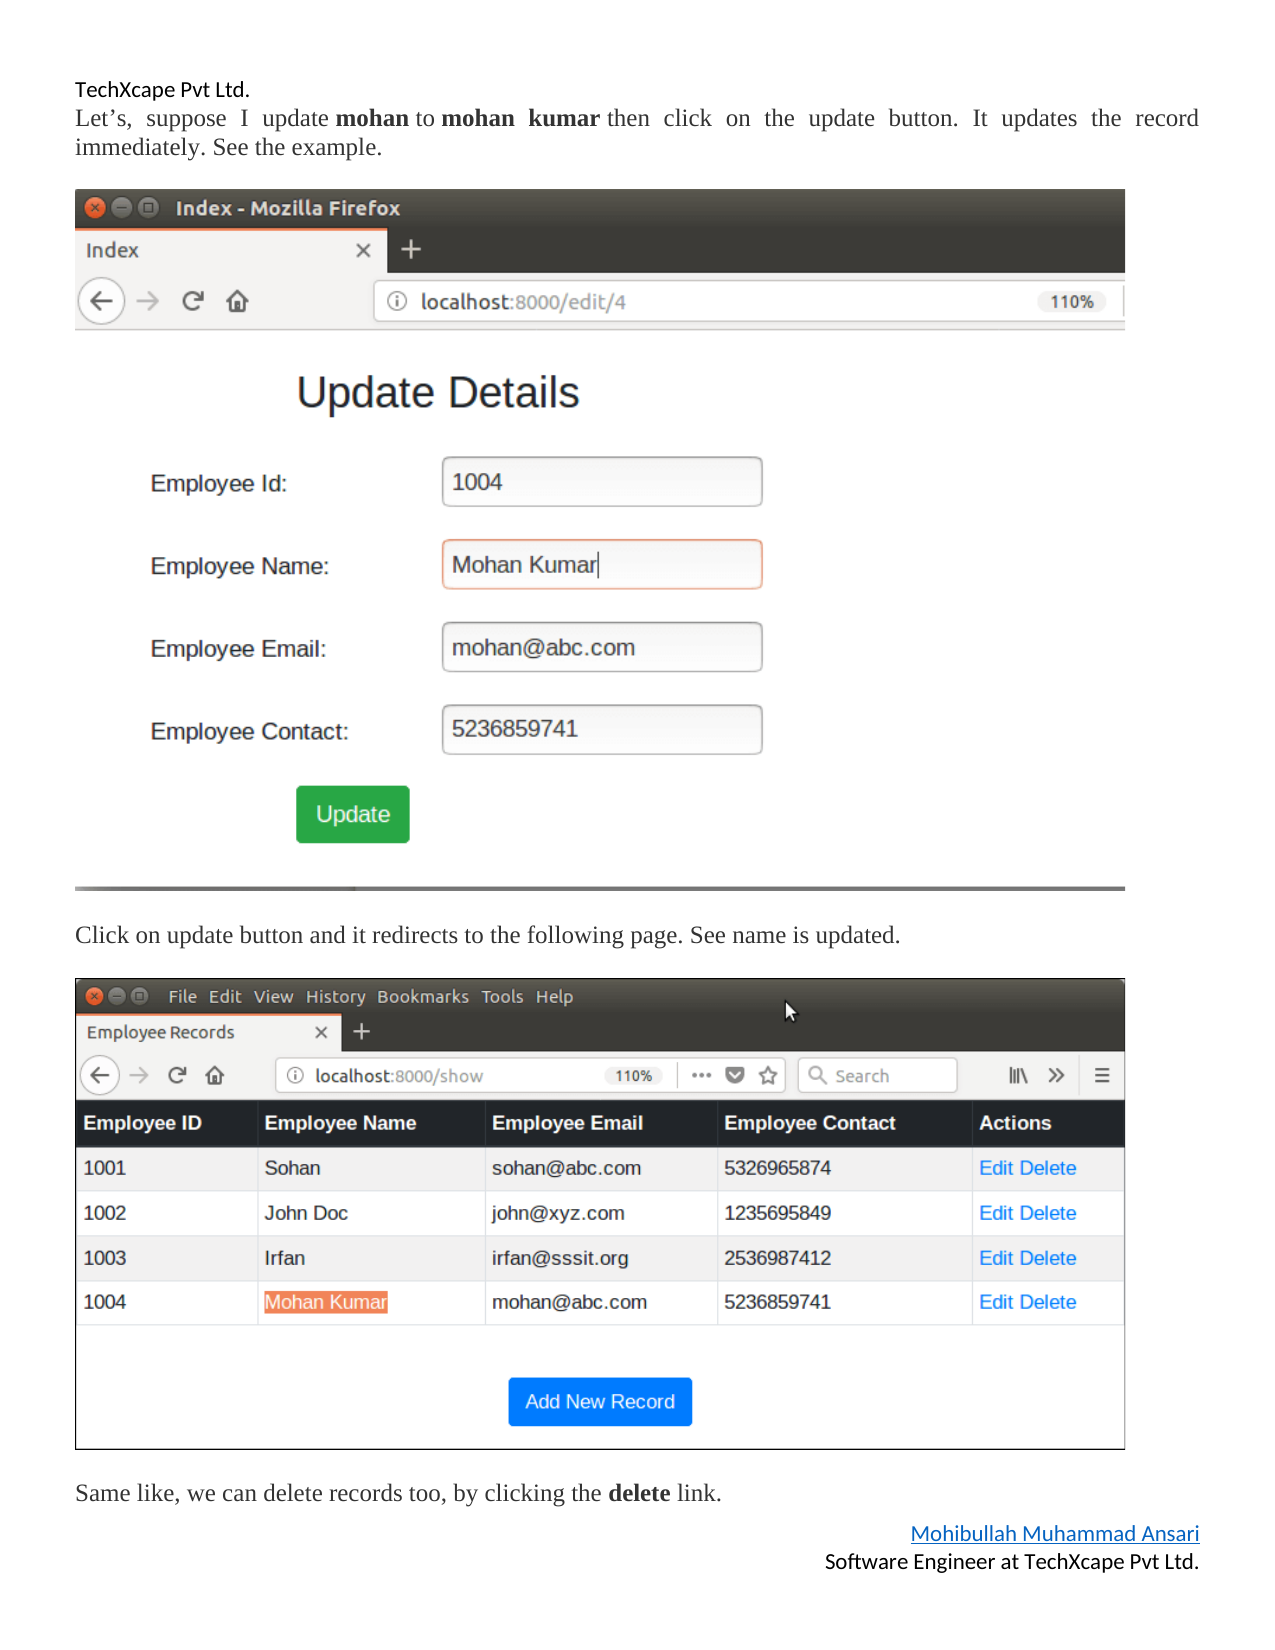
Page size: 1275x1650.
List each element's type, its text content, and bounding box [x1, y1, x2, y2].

text Same like, we can delete records too, by clicking the delete link. [75, 1478, 1200, 1507]
picture [75, 978, 1125, 1450]
text Click on update button and it redirects to the following page. See name is updated. [75, 920, 1200, 949]
picture [75, 189, 1125, 891]
text Let’s, suppose I update mohan to mohan kumar then click on the update button. It updates the record immediately. See the example. [75, 103, 1200, 161]
